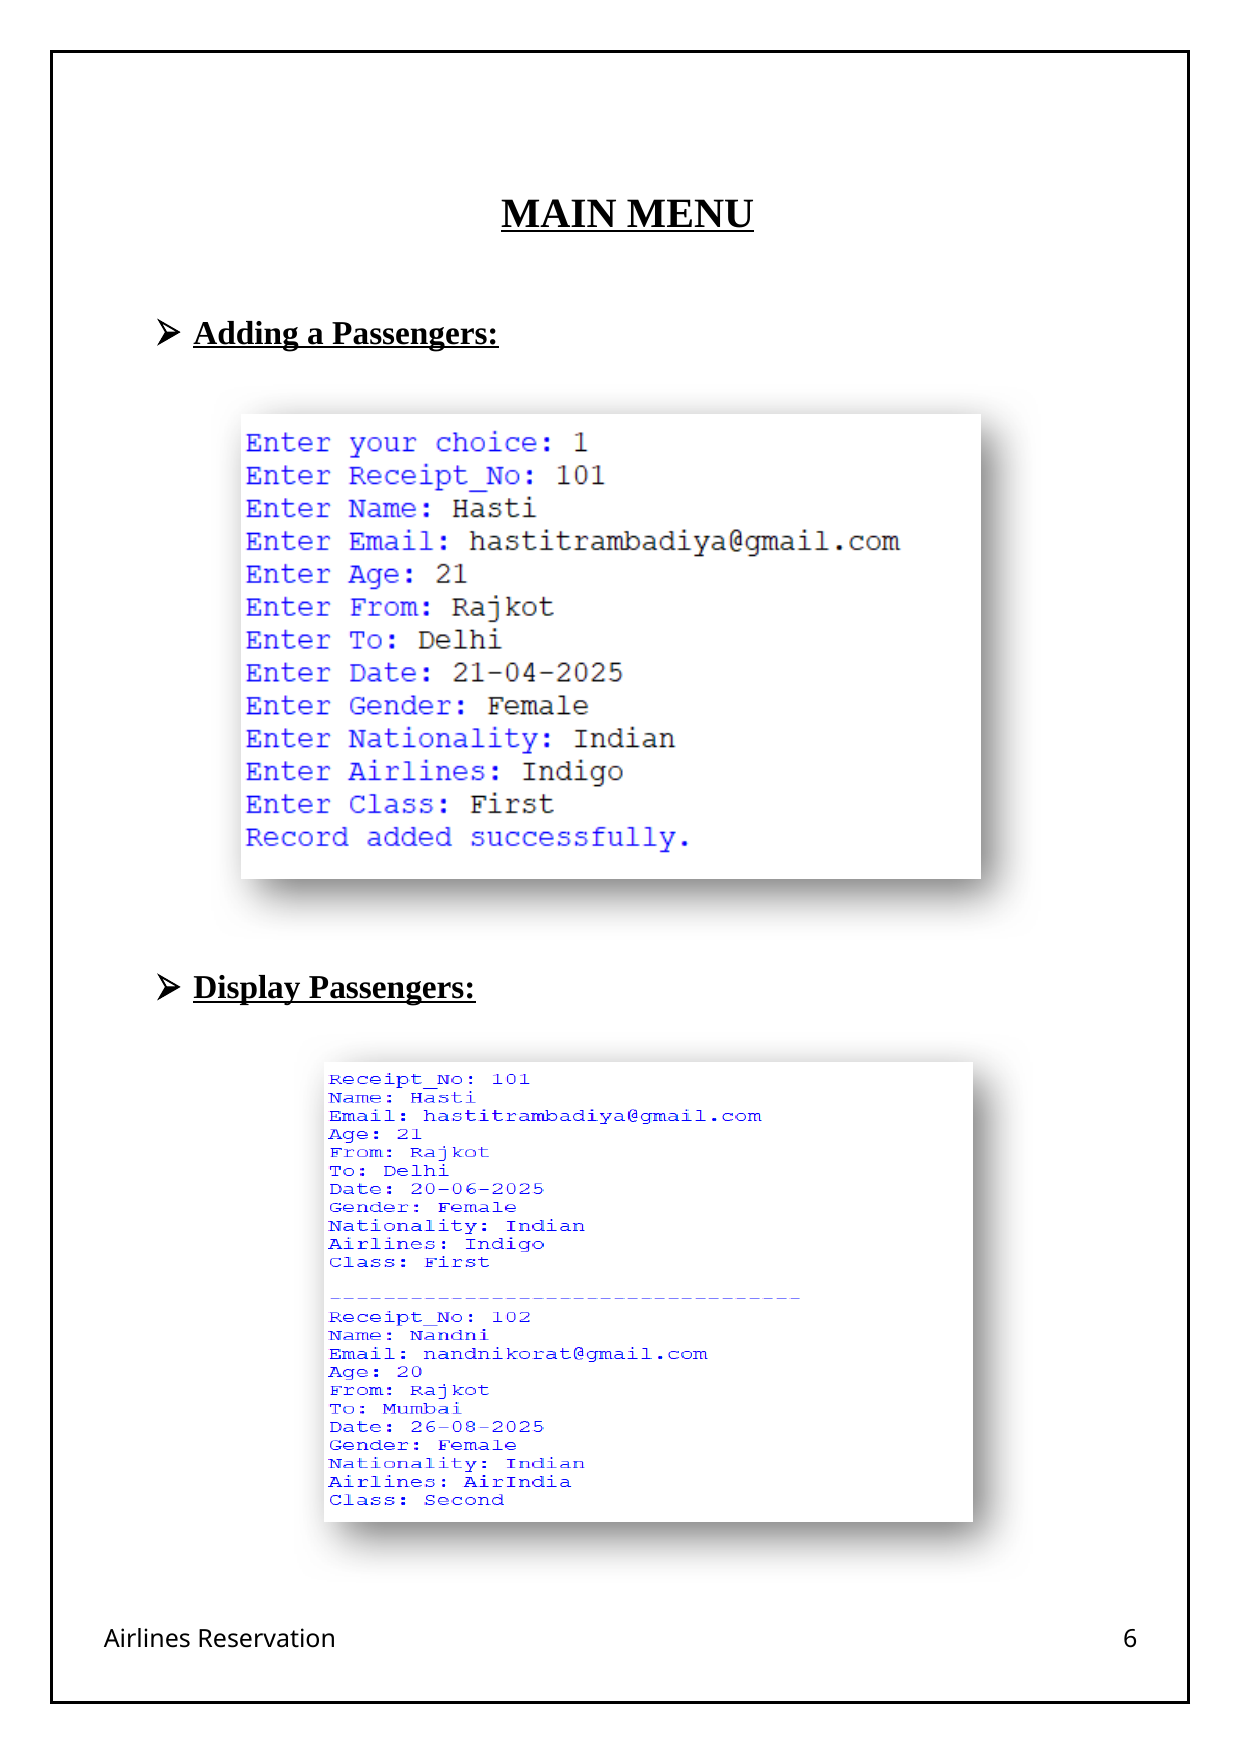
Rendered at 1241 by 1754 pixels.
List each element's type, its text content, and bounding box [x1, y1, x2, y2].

picture [241, 414, 981, 879]
list Display Passengers: [156, 968, 1137, 1006]
text MAIN MENU [118, 188, 1137, 236]
list Adding a Passengers: [156, 313, 1137, 351]
picture [324, 1062, 973, 1522]
